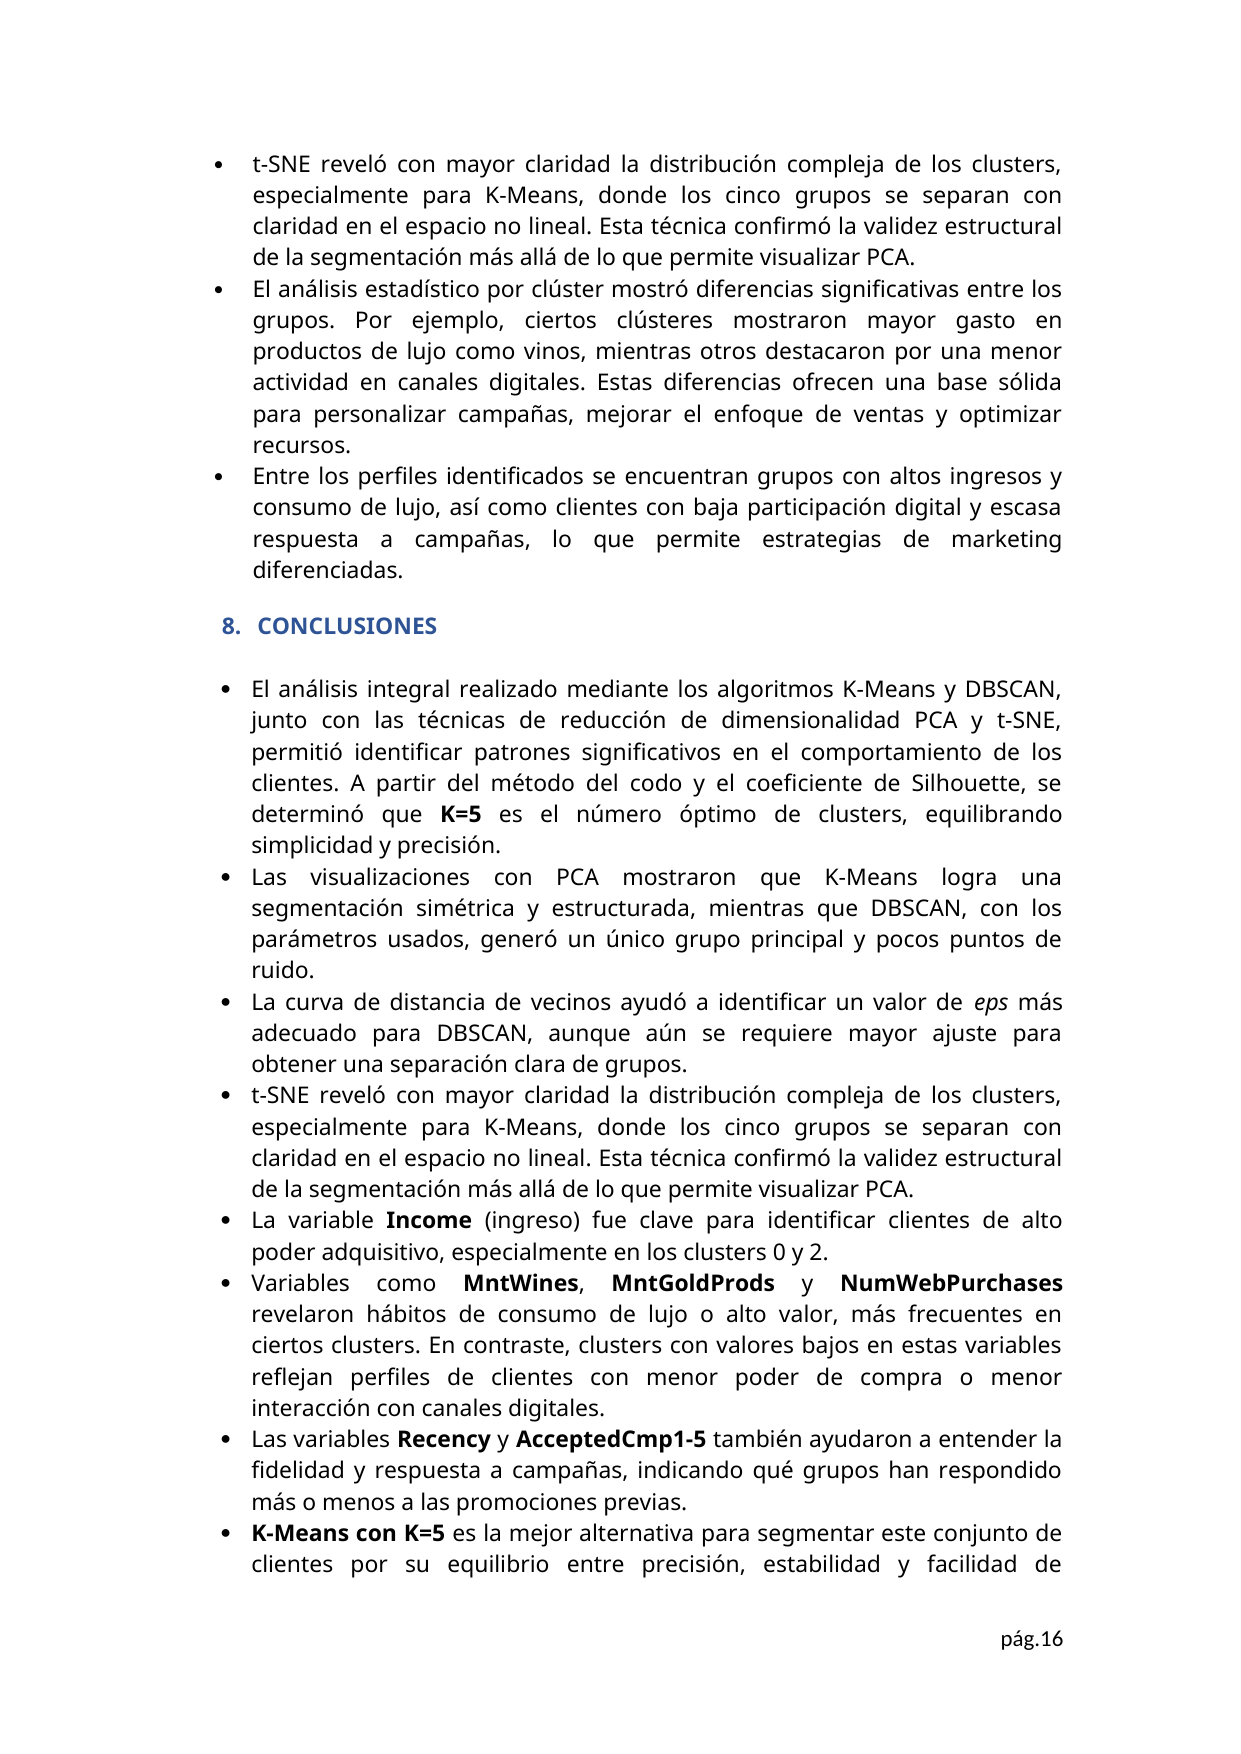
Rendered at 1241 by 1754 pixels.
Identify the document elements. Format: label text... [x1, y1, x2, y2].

list t-SNE reveló con mayor claridad la distribución compleja de los clusters, especialmente para K-Means, donde los cinco grupos se separan con claridad en el espacio no lineal. Esta técnica confirmó la validez estructural de la segmentación más allá de lo que permite visualizar PCA. [222, 1352, 1063, 1477]
list t-SNE reveló con mayor claridad la distribución compleja de los clusters, especialmente para K-Means, donde los cinco grupos se separan con claridad en el espacio no lineal. Esta técnica confirmó la validez estructural de la segmentación más allá de lo que permite visualizar PCA. [215, 271, 1063, 396]
list La curva de distancia de vecinos ayudó a identificar un valor de eps más adecuado para DBSCAN, aunque aún se requiere mayor ajuste para obtener una separación clara de grupos. [222, 1229, 1063, 1323]
list El análisis integral realizado mediante los algoritmos K-Means y DBSCAN, junto con las técnicas de reducción de dimensionalidad PCA y t-SNE, permitió identificar patrones significativos en el comportamiento de los clientes. A partir del método del codo y el coeficiente de Silhouette, se determinó que K=5 es el número óptimo de clusters, equilibrando simplicidad y precisión. [222, 858, 1063, 1046]
list Las visualizaciones con PCA mostraron que K-Means logra una segmentación simétrica y estructurada, mientras que DBSCAN, con los parámetros usados, generó un único grupo principal y pocos puntos de ruido. [222, 1075, 1063, 1200]
subtitle CONCLUSIONES [222, 796, 1063, 827]
list Entre los perfiles identificados se encuentran grupos con altos ingresos y consumo de lujo, así como clientes con baja participación digital y escasa respuesta a campañas, lo que permite estrategias de marketing diferenciadas. [215, 641, 1063, 766]
list El análisis estadístico por clúster mostró diferencias significativas entre los grupos. Por ejemplo, ciertos clústeres mostraron mayor gasto en productos de lujo como vinos, mientras otros destacaron por una menor actividad en canales digitales. Estas diferencias ofrecen una base sólida para personalizar campañas, mejorar el enfoque de ventas y optimizar recursos. [215, 425, 1063, 612]
list La variable Income (ingreso) fue clave para identificar clientes de alto poder adquisitivo, especialmente en los clusters 0 y 2. [222, 1506, 1063, 1569]
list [215, 148, 1063, 241]
